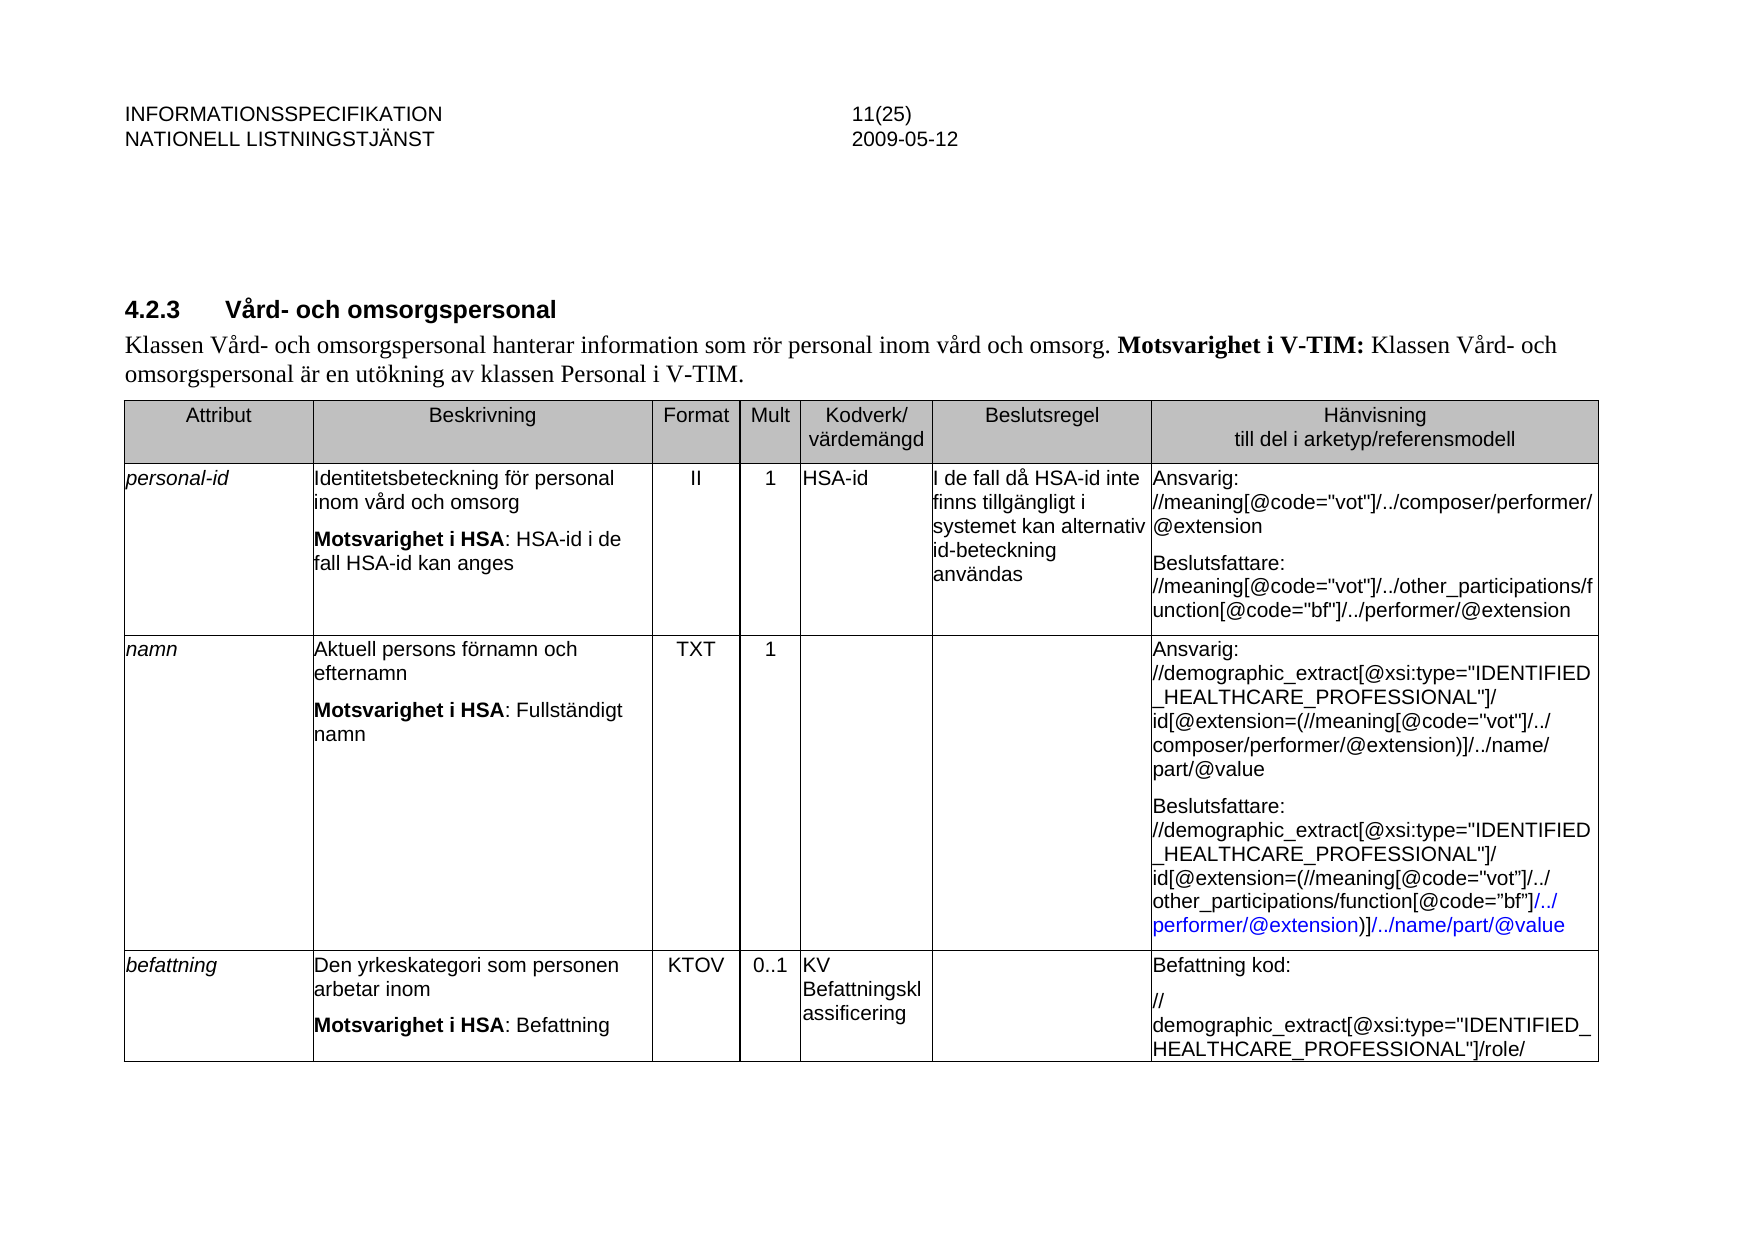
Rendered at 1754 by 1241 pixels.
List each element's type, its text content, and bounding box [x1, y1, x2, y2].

table_header Beskrivning [314, 401, 652, 463]
table_header Attribut [125, 401, 313, 463]
table_cell personal-id [125, 464, 313, 635]
table_cell Identitetsbeteckning för personal inom vård och omsorg Motsvarighet i HSA: HSA-id i de fall HSA-id kan anges [314, 464, 652, 635]
table_cell KTOV [653, 951, 739, 1061]
table_header Hänvisning till del i arketyp/referensmodell [1152, 401, 1598, 463]
table_header Beslutsregel [933, 401, 1151, 463]
table_cell 1 [741, 636, 800, 950]
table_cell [1152, 951, 1598, 1061]
table_cell Ansvarig: //meaning[@code="vot"]/../composer/performer/@extension Beslutsfattare: //meaning[@code="vot"]/../other_participations/function[@code="bf"]/../performer/@extension [1152, 464, 1598, 635]
subtitle Vård- och omsorgspersonal [124, 295, 1599, 324]
table_cell 0..1 [741, 951, 800, 1061]
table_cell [314, 951, 652, 1061]
table_cell I de fall då HSA-id inte finns tillgängligt i systemet kan alternativ id-beteckning användas [933, 464, 1151, 635]
table_cell befattning [125, 951, 313, 1061]
table_cell [801, 636, 932, 950]
table_header Format [653, 401, 739, 463]
table_cell Aktuell persons förnamn och efternamn Motsvarighet i HSA: Fullständigt namn [314, 636, 652, 950]
table_cell KV Befattningsklassificering [801, 951, 932, 1061]
table_header Mult [741, 401, 800, 463]
table_cell TXT [653, 636, 739, 950]
table_cell 1 [741, 464, 800, 635]
table_cell HSA-id [801, 464, 932, 635]
text Klassen Vård- och omsorgspersonal hanterar information som rör personal inom vård och omsorg. Motsvarighet i V-TIM: Klassen Vård- och omsorgspersonal är en utökning av klassen Personal i V-TIM. [124, 330, 1599, 388]
table_cell [933, 951, 1151, 1061]
table_cell [933, 636, 1151, 950]
table_cell Ansvarig: //demographic_extract[@xsi:type="IDENTIFIED_HEALTHCARE_PROFESSIONAL"]/id[@extension=(//meaning[@code="vot"]/../composer/performer/@extension)]/../name/part/@value Beslutsfattare: //demographic_extract[@xsi:type="IDENTIFIED_HEALTHCARE_PROFESSIONAL"]/id[@extension=(//meaning[@code="vot”]/../other_participations/function[@code=”bf”]/../performer/@extension)]/../name/part/@value [1152, 636, 1598, 950]
table_header Kodverk/ värdemängd [801, 401, 932, 463]
table_cell namn [125, 636, 313, 950]
table_cell II [653, 464, 739, 635]
